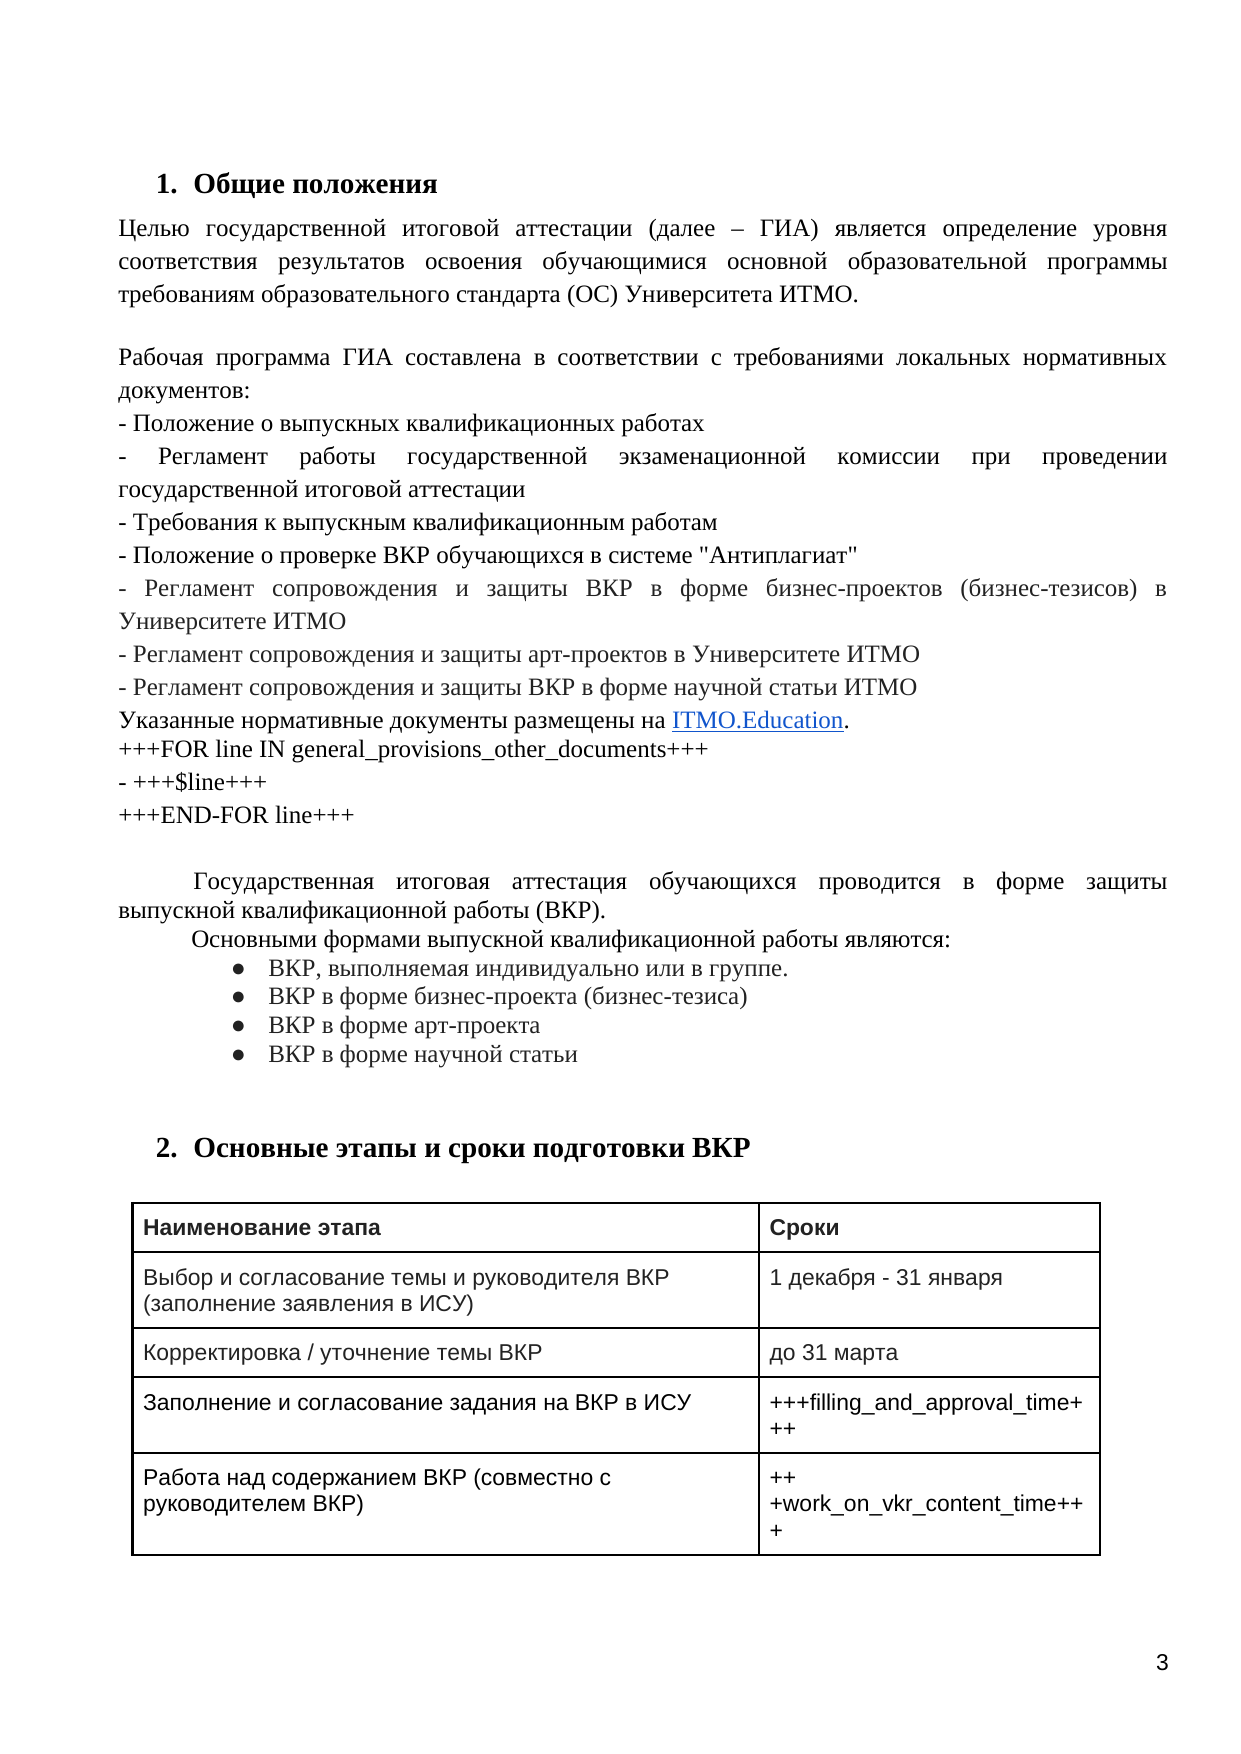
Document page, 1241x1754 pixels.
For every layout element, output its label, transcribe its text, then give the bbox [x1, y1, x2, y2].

text Государственная итоговая аттестация обучающихся проводится в форме защиты выпускной квалификационной работы (ВКР). [118, 866, 1168, 924]
text - Регламент работы государственной экзаменационной комиссии при проведении государственной итоговой аттестации [118, 441, 1168, 503]
text +++FOR line IN general_provisions_other_documents+++ [118, 734, 1168, 763]
table_cell Заполнение и согласование задания на ВКР в ИСУ [134, 1378, 758, 1452]
list ВКР, выполняемая индивидуально или в группе. [231, 953, 1168, 981]
text - Положение о выпускных квалификационных работах [118, 408, 1168, 437]
text - Регламент сопровождения и защиты арт-проектов в Университете ИТМО [118, 639, 1168, 668]
table_header Сроки [760, 1204, 1099, 1251]
text - Положение о проверке ВКР обучающихся в системе "Антиплагиат" [118, 540, 1168, 569]
table_cell +++filling_and_approval_time+++ [760, 1378, 1099, 1452]
text - +++$line+++ [118, 767, 1168, 796]
text - Регламент сопровождения и защиты ВКР в форме научной статьи ИТМО [118, 672, 1168, 701]
text Указанные нормативные документы размещены на ITMO.Education. [118, 706, 1168, 734]
table_cell до 31 марта [760, 1329, 1099, 1376]
table_cell 1 декабря - 31 января [760, 1253, 1099, 1327]
list ВКР в форме научной статьи [231, 1039, 1168, 1068]
table_cell +++work_on_vkr_content_time+++ [760, 1454, 1099, 1553]
text +++END-FOR line+++ [118, 800, 1168, 829]
text - Регламент сопровождения и защиты ВКР в форме бизнес-проектов (бизнес-тезисов) в Университете ИТМО [118, 573, 1168, 635]
text Рабочая программа ГИА составлена в соответствии с требованиями локальных нормативных документов: [118, 342, 1168, 404]
list ВКР в форме арт-проекта [231, 1010, 1168, 1039]
subtitle Основные этапы и сроки подготовки ВКР [156, 1130, 1168, 1163]
text Основными формами выпускной квалификационной работы являются: [118, 924, 1154, 953]
table_cell Выбор и согласование темы и руководителя ВКР (заполнение заявления в ИСУ) [134, 1253, 758, 1327]
text Целью государственной итоговой аттестации (далее – ГИА) является определение уровня соответствия результатов освоения обучающимися основной образовательной программы требованиям образовательного стандарта (ОС) Университета ИТМО. [118, 213, 1168, 308]
table_cell Корректировка / уточнение темы ВКР [134, 1329, 758, 1376]
text - Требования к выпускным квалификационным работам [118, 507, 1168, 536]
table_header Наименование этапа [134, 1204, 758, 1251]
list ВКР в форме бизнес-проекта (бизнес-тезиса) [231, 981, 1168, 1010]
subtitle Общие положения [156, 166, 1168, 200]
table_cell Работа над содержанием ВКР (совместно с руководителем ВКР) [134, 1454, 758, 1553]
